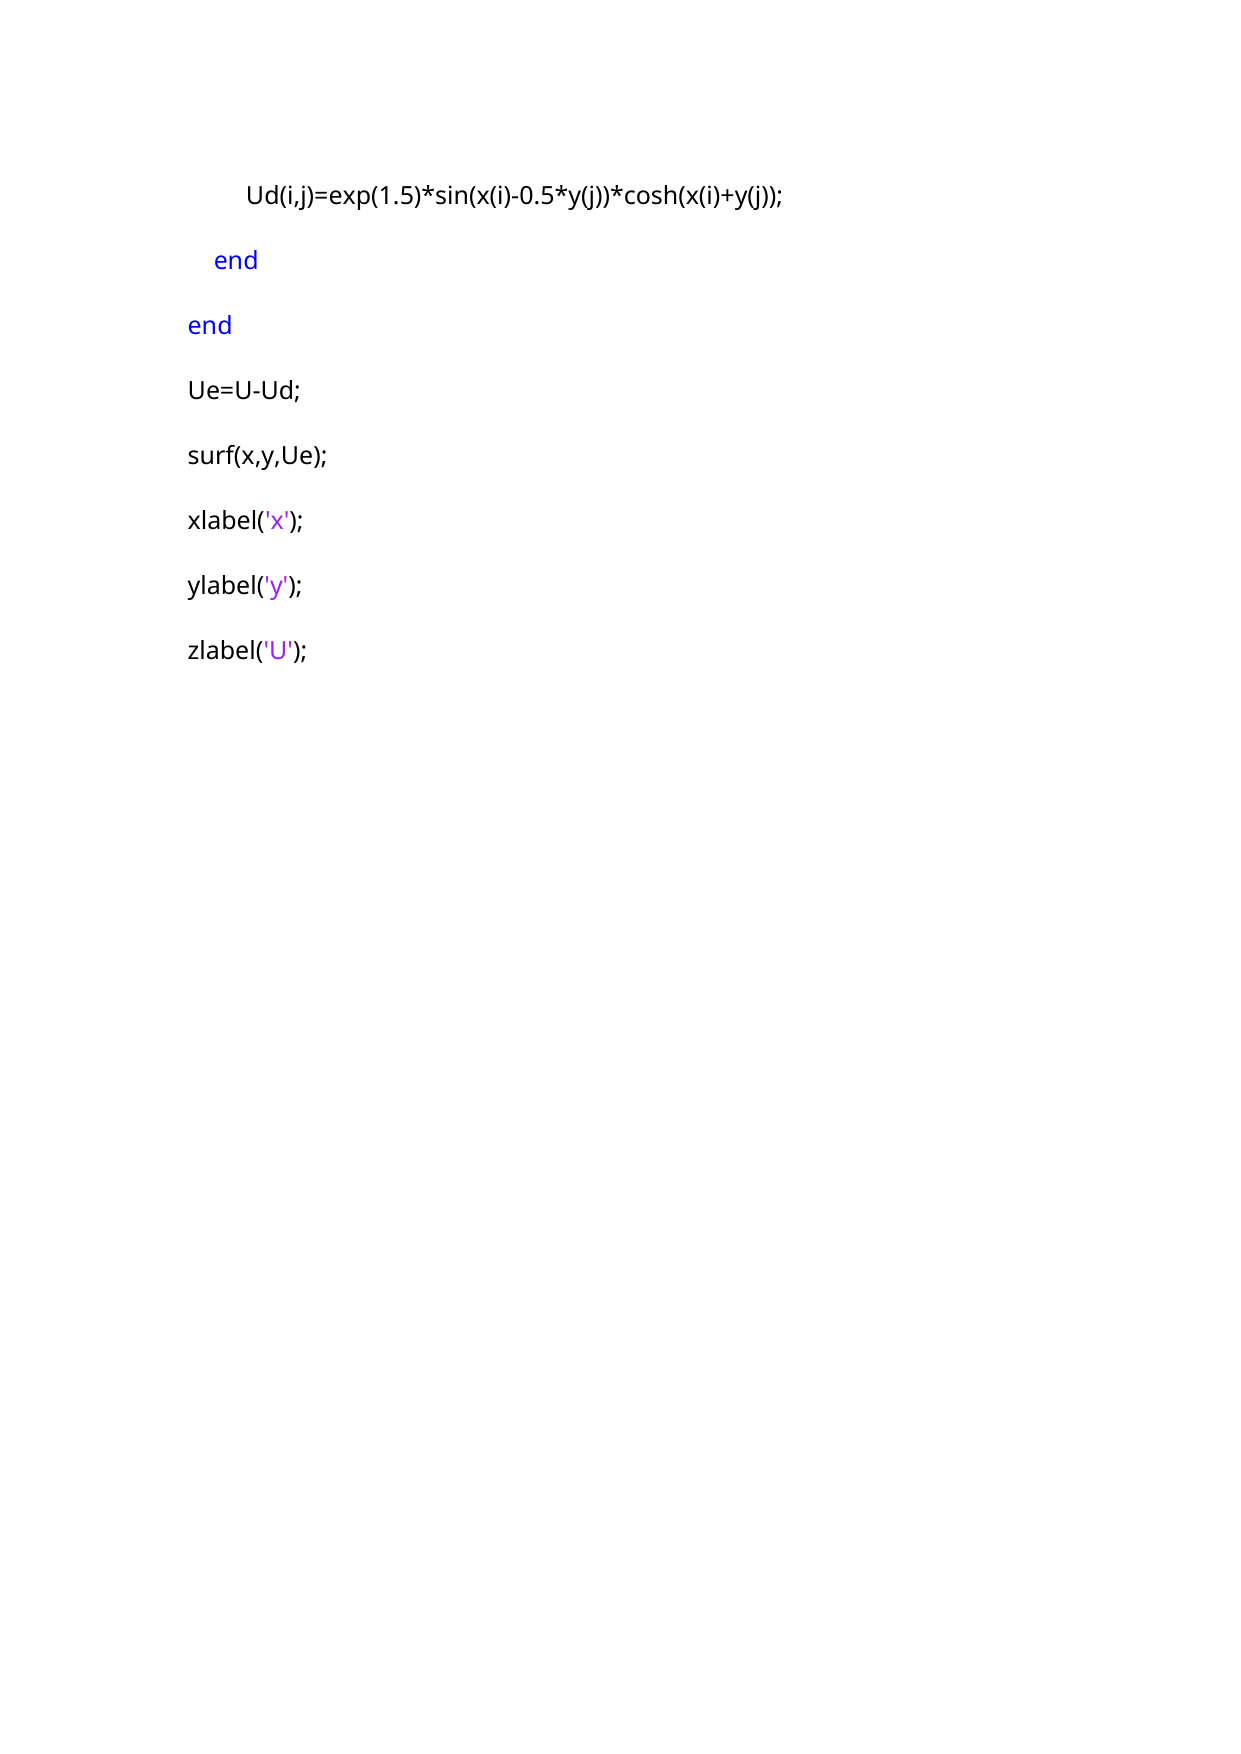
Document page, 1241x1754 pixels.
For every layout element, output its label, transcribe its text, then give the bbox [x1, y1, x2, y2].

text end [187, 292, 1053, 357]
text ylabel('y'); [187, 552, 1053, 617]
text end [187, 227, 1053, 292]
text Ue=U-Ud; [187, 357, 1053, 422]
text zlabel('U'); [187, 617, 1053, 682]
text surf(x,y,Ue); [187, 422, 1053, 487]
text Ud(i,j)=exp(1.5)*sin(x(i)-0.5*y(j))*cosh(x(i)+y(j)); [187, 162, 1053, 227]
text xlabel('x'); [187, 487, 1053, 552]
